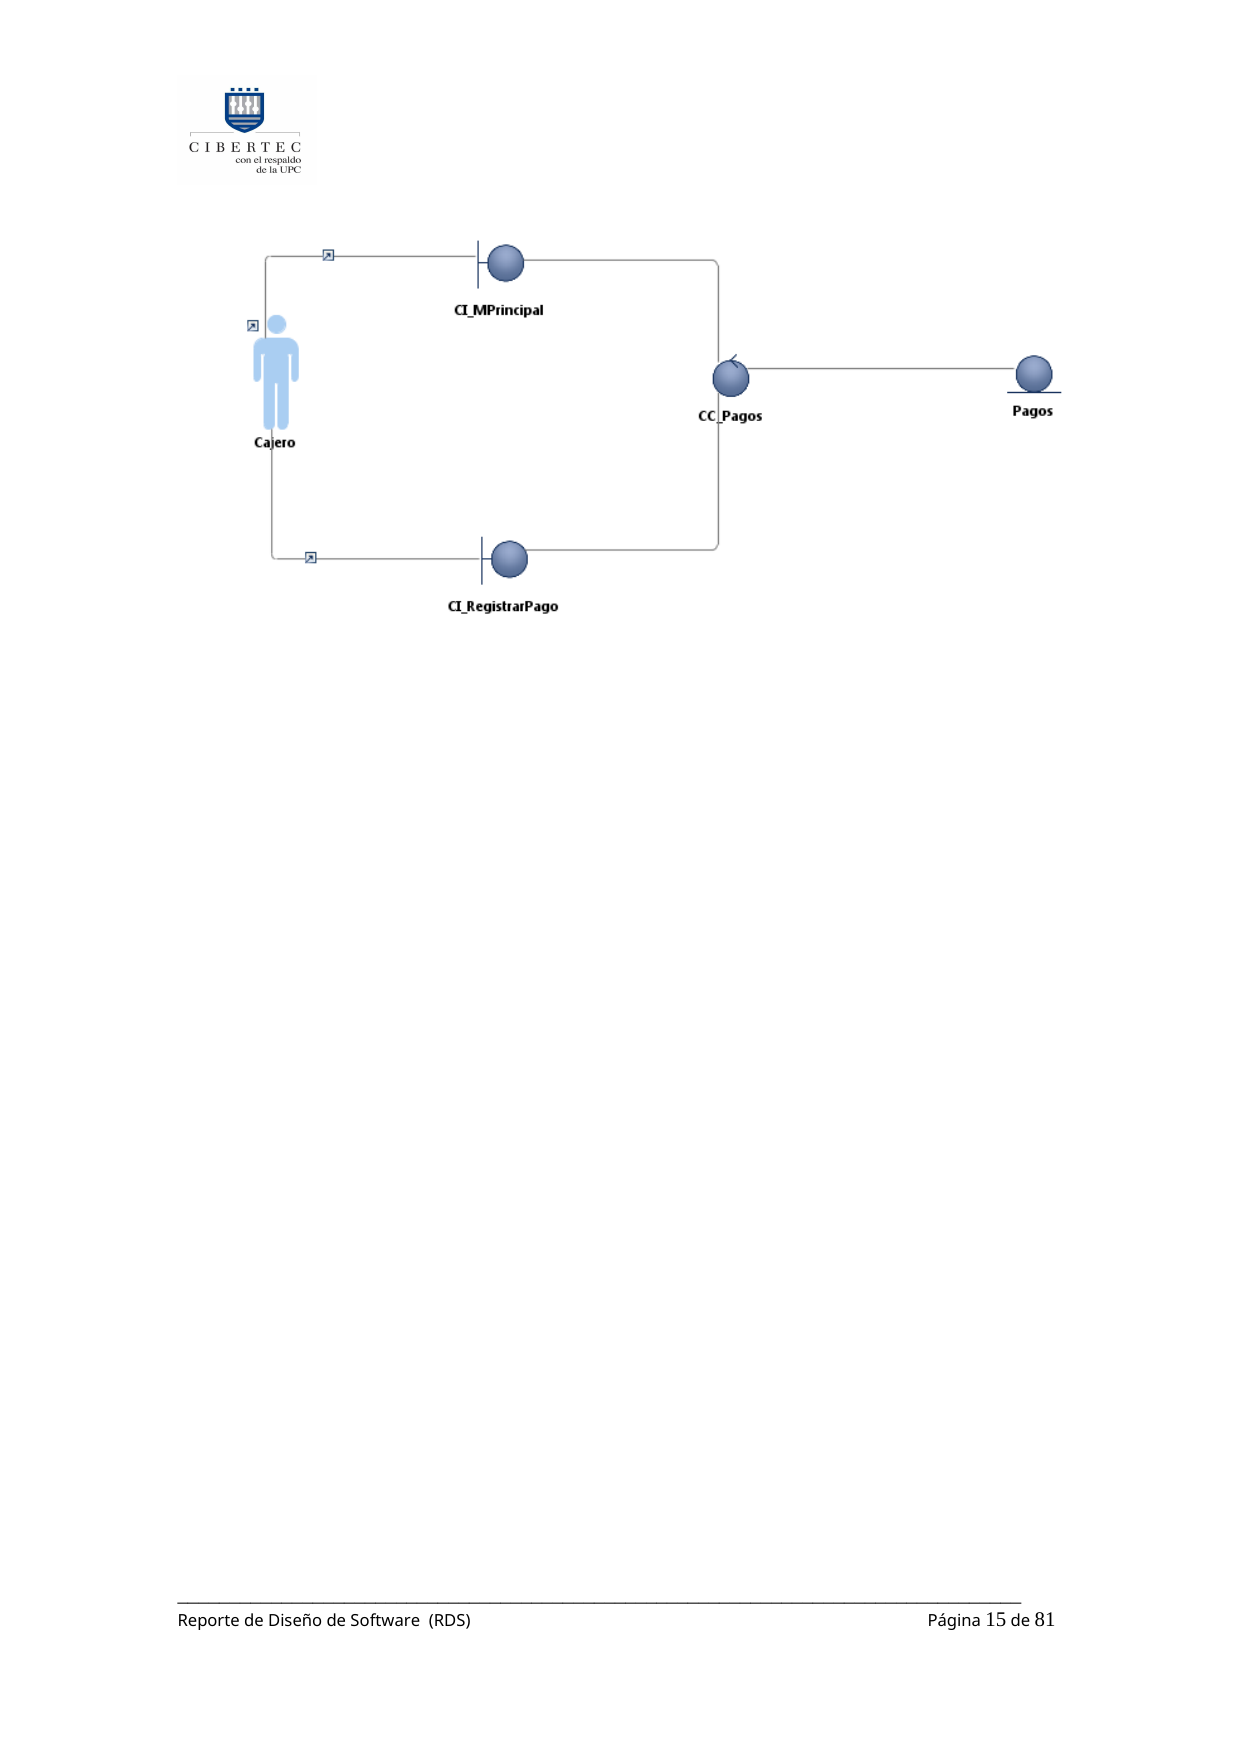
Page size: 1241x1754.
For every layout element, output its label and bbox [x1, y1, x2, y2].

picture [192, 208, 1079, 639]
picture [177, 75, 317, 185]
